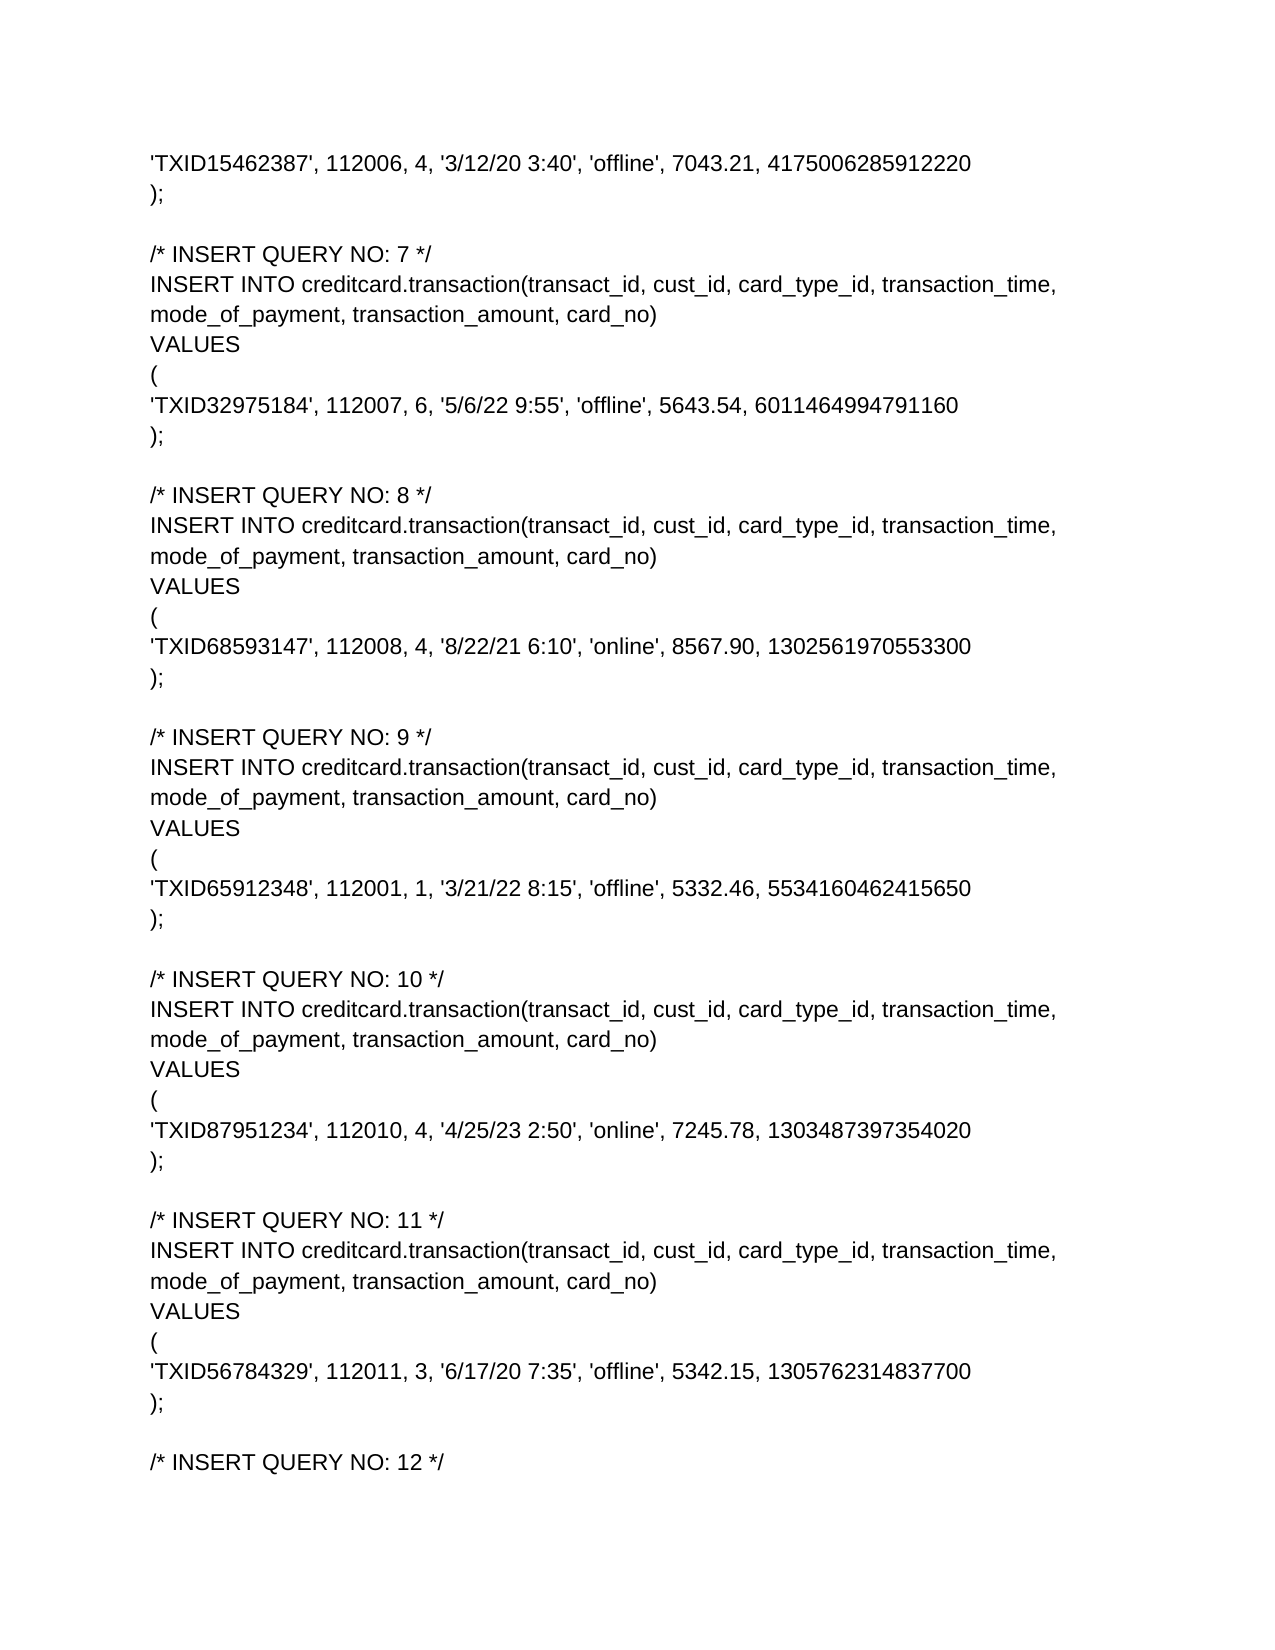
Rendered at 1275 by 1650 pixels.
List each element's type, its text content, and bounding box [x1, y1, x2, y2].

text INSERT INTO creditcard.transaction(transact_id, cust_id, card_type_id, transaction_time, mode_of_payment, transaction_amount, card_no) [150, 512, 1125, 569]
text 'TXID68593147', 112008, 4, '8/22/21 6:10', 'online', 8567.90, 1302561970553300 [150, 633, 1125, 660]
text INSERT INTO creditcard.transaction(transact_id, cust_id, card_type_id, transaction_time, mode_of_payment, transaction_amount, card_no) [150, 754, 1125, 811]
text /* INSERT QUERY NO: 12 */ [150, 1449, 1125, 1475]
text 'TXID56784329', 112011, 3, '6/17/20 7:35', 'offline', 5342.15, 1305762314837700 [150, 1358, 1125, 1385]
text 'TXID87951234', 112010, 4, '4/25/23 2:50', 'online', 7245.78, 1303487397354020 [150, 1117, 1125, 1143]
text /* INSERT QUERY NO: 7 */ [150, 241, 1125, 267]
text INSERT INTO creditcard.transaction(transact_id, cust_id, card_type_id, transaction_time, mode_of_payment, transaction_amount, card_no) [150, 996, 1125, 1052]
text VALUES [150, 331, 1125, 358]
text /* INSERT QUERY NO: 10 */ [150, 966, 1125, 992]
text 'TXID15462387', 112006, 4, '3/12/20 3:40', 'offline', 7043.21, 4175006285912220 [150, 150, 1125, 176]
text /* INSERT QUERY NO: 8 */ [150, 482, 1125, 509]
text /* INSERT QUERY NO: 9 */ [150, 724, 1125, 750]
text 'TXID32975184', 112007, 6, '5/6/22 9:55', 'offline', 5643.54, 6011464994791160 [150, 392, 1125, 418]
text ); [150, 1147, 1125, 1173]
text ( [150, 603, 1125, 629]
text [150, 1237, 1125, 1294]
text ( [150, 361, 1125, 388]
text VALUES [150, 814, 1125, 841]
text /* INSERT QUERY NO: 11 */ [150, 1207, 1125, 1234]
text ); [150, 1388, 1125, 1415]
text ); [150, 422, 1125, 448]
text ( [150, 1328, 1125, 1354]
text VALUES [150, 1298, 1125, 1324]
text ); [150, 180, 1125, 207]
text ( [150, 1086, 1125, 1113]
text ); [150, 905, 1125, 932]
text VALUES [150, 573, 1125, 599]
text VALUES [150, 1056, 1125, 1083]
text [150, 271, 1125, 327]
text ); [150, 663, 1125, 690]
text ( [150, 845, 1125, 871]
text 'TXID65912348', 112001, 1, '3/21/22 8:15', 'offline', 5332.46, 5534160462415650 [150, 875, 1125, 901]
